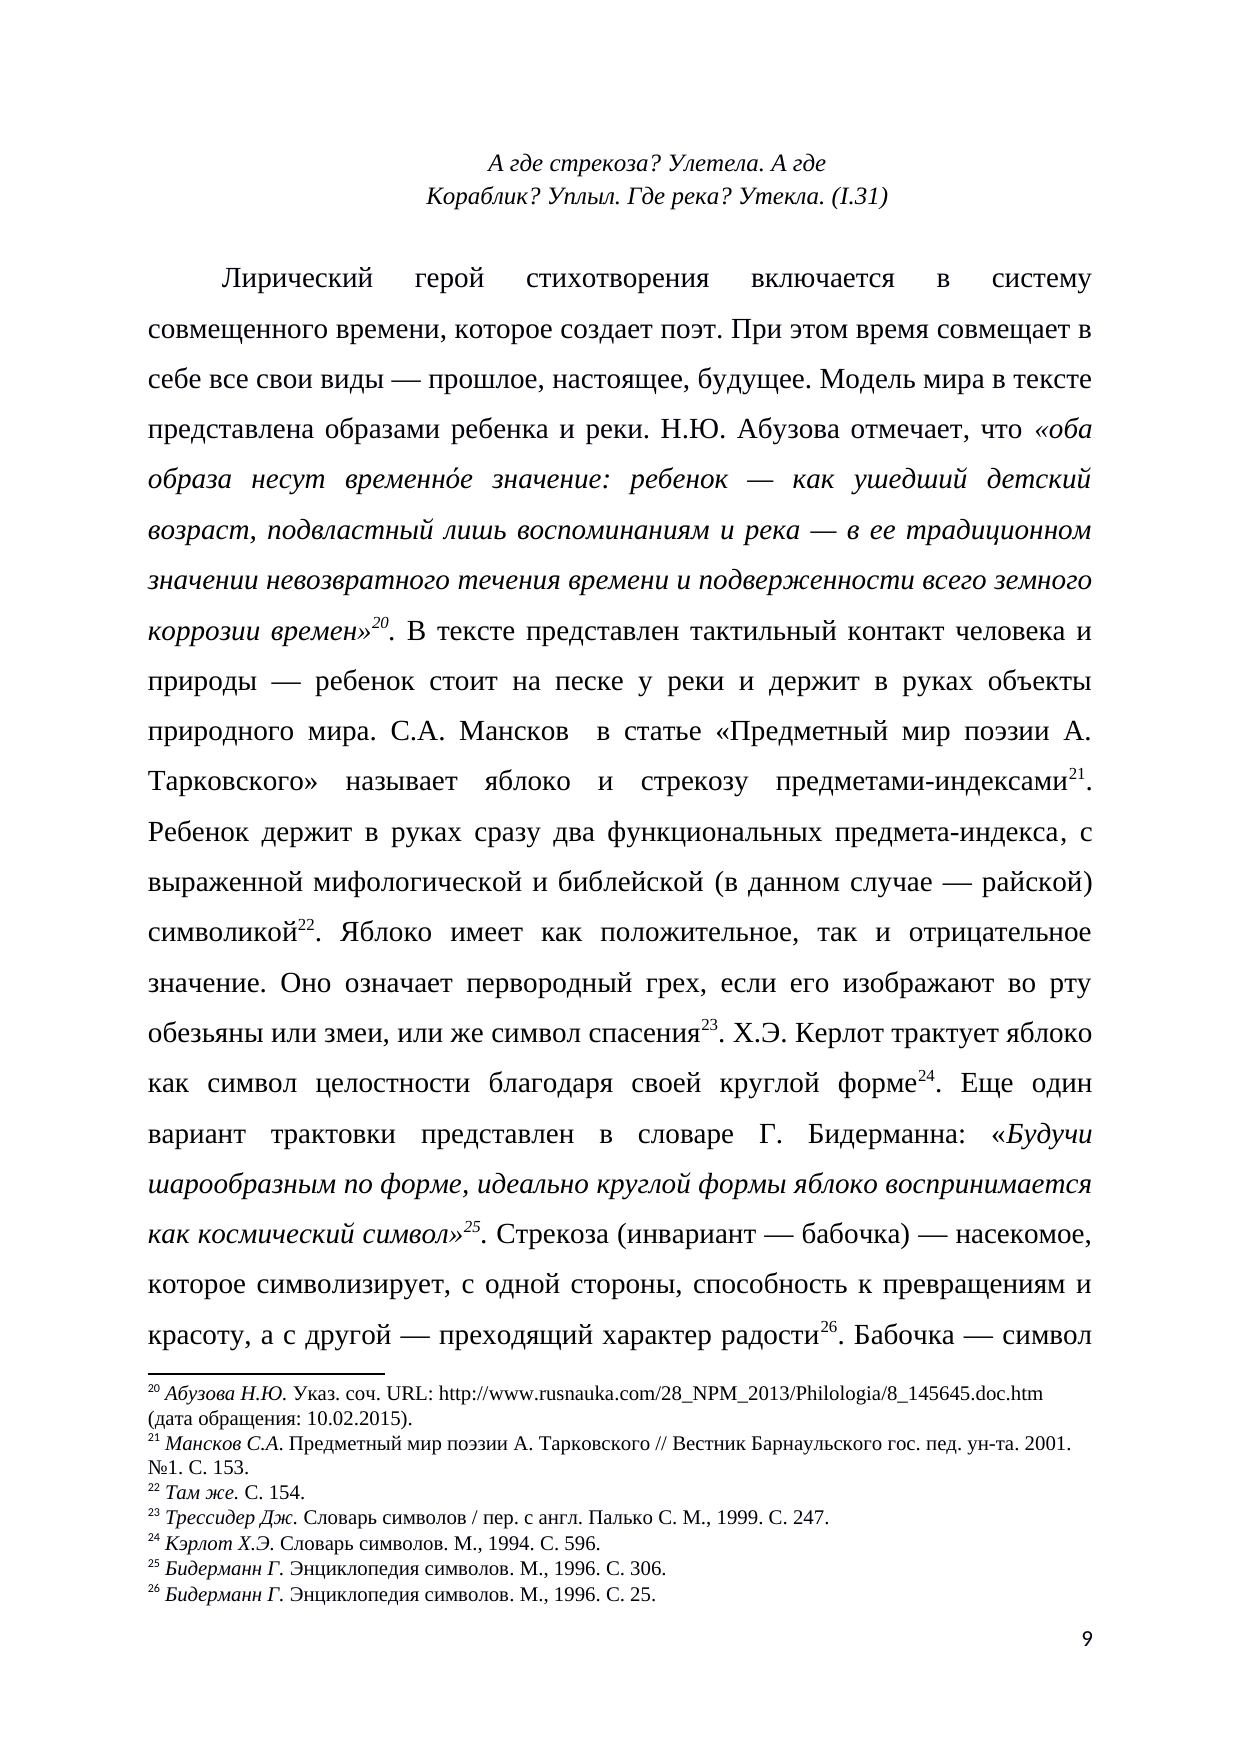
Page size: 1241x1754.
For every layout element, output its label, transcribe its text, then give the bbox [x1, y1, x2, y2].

list Кораблик? Уплыл. Где река? Утекла. (I.31) [148, 181, 1092, 209]
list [148, 260, 1092, 1351]
list А где стрекоза? Улетела. А где [148, 148, 1092, 176]
